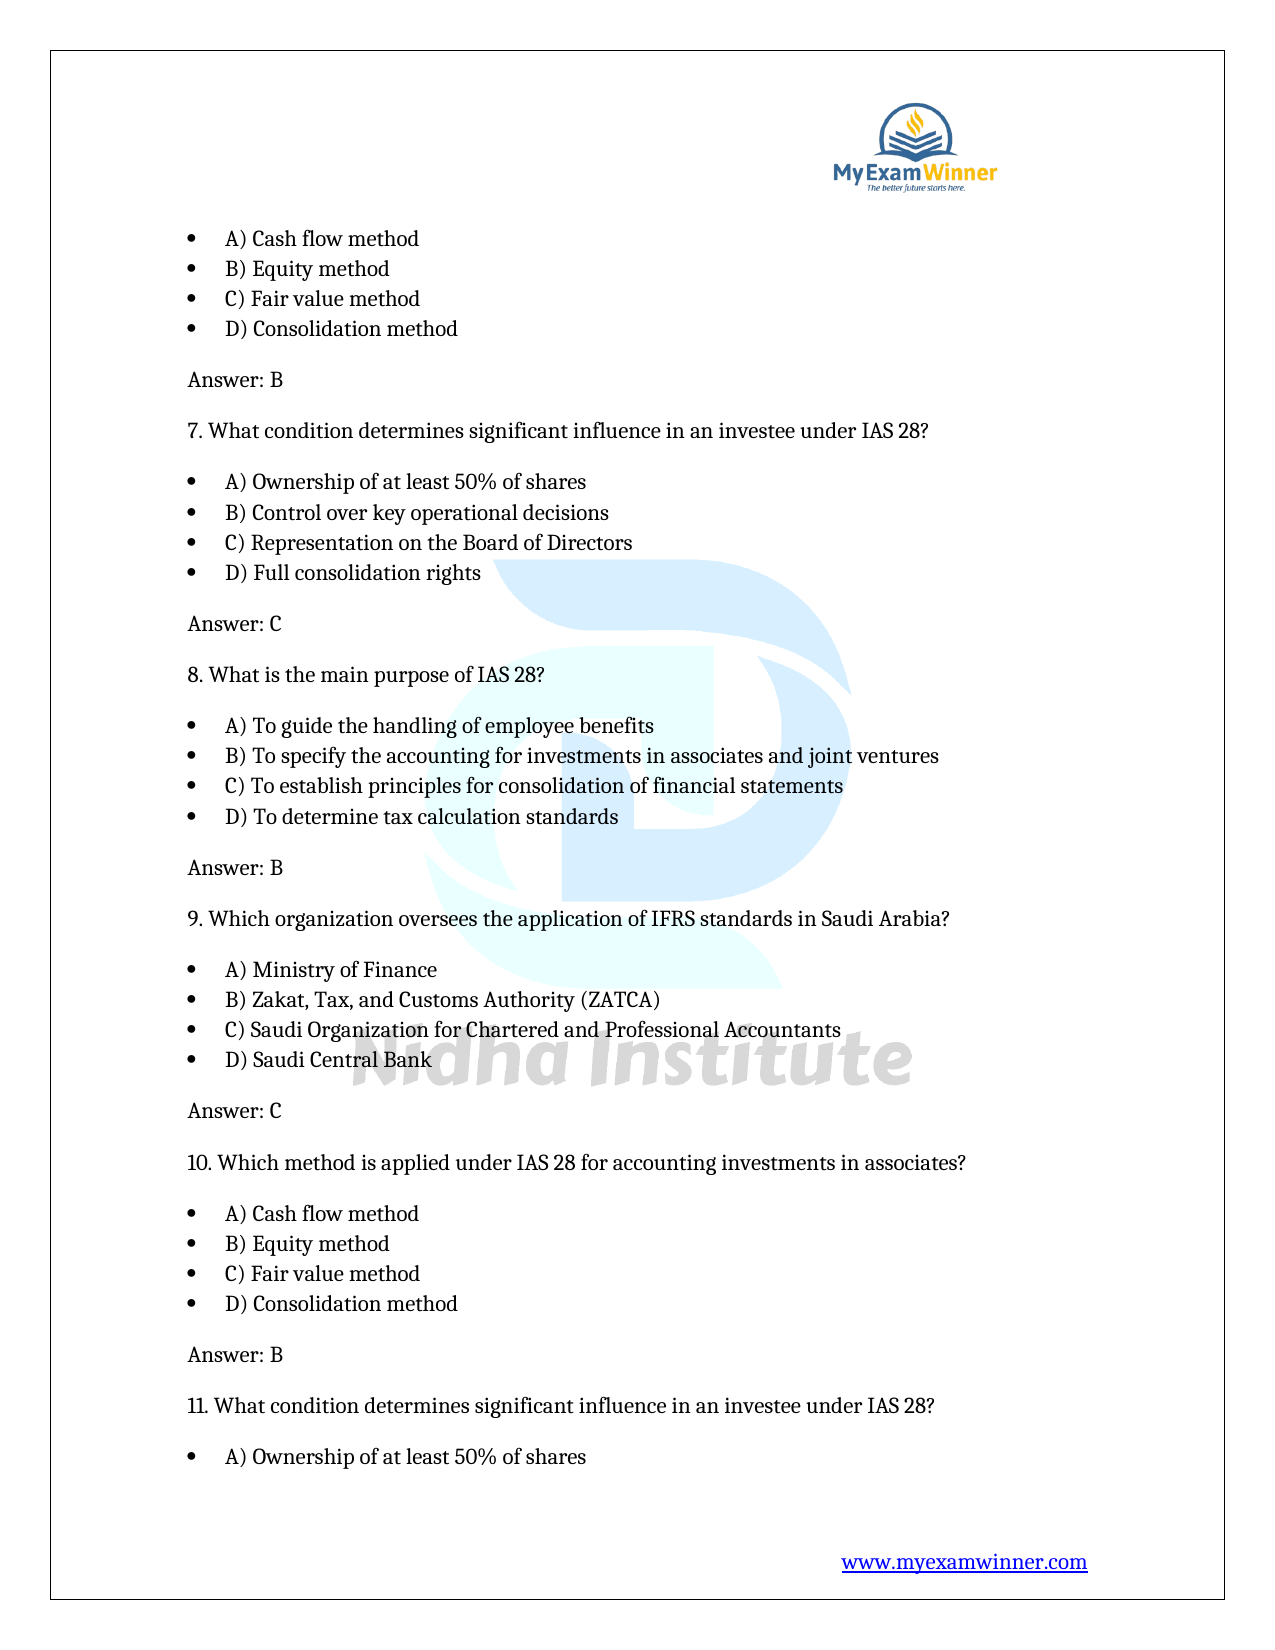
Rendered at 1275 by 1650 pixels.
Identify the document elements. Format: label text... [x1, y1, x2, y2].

text 10. Which method is applied under IAS 28 for accounting investments in associates? [187, 1149, 1087, 1176]
list B) Equity method [187, 256, 1087, 282]
text 11. What condition determines significant influence in an investee under IAS 28? [187, 1393, 1087, 1419]
text Answer: B [187, 854, 1087, 881]
list A) Ownership of at least 50% of shares [187, 1444, 1087, 1470]
text Answer: C [187, 611, 1087, 637]
list D) Consolidation method [187, 1291, 1087, 1317]
list A) Cash flow method [187, 1200, 1087, 1227]
list A) Ownership of at least 50% of shares [187, 469, 1087, 495]
list D) Consolidation method [187, 316, 1087, 342]
text 9. Which organization oversees the application of IFRS standards in Saudi Arabia? [187, 906, 1087, 932]
list C) To establish principles for consolidation of financial statements [187, 773, 1087, 799]
text Answer: B [187, 1342, 1087, 1368]
list D) To determine tax calculation standards [187, 803, 1087, 830]
list B) Equity method [187, 1231, 1087, 1257]
list C) Saudi Organization for Chartered and Professional Accountants [187, 1017, 1087, 1043]
list C) Representation on the Board of Directors [187, 529, 1087, 556]
picture [743, 75, 1088, 226]
text 7. What condition determines significant influence in an investee under IAS 28? [187, 418, 1087, 444]
list C) Fair value method [187, 1261, 1087, 1287]
list D) Full consolidation rights [187, 560, 1087, 586]
list D) Saudi Central Bank [187, 1047, 1087, 1073]
text Answer: B [187, 367, 1087, 393]
list A) To guide the handling of employee benefits [187, 713, 1087, 739]
list A) Ministry of Finance [187, 957, 1087, 983]
text 8. What is the main purpose of IAS 28? [187, 662, 1087, 688]
list B) Control over key operational decisions [187, 499, 1087, 526]
list A) Cash flow method [187, 225, 1087, 252]
list B) Zakat, Tax, and Customs Authority (ZATCA) [187, 987, 1087, 1013]
list C) Fair value method [187, 286, 1087, 312]
list B) To specify the accounting for investments in associates and joint ventures [187, 743, 1087, 769]
text Answer: C [187, 1098, 1087, 1124]
